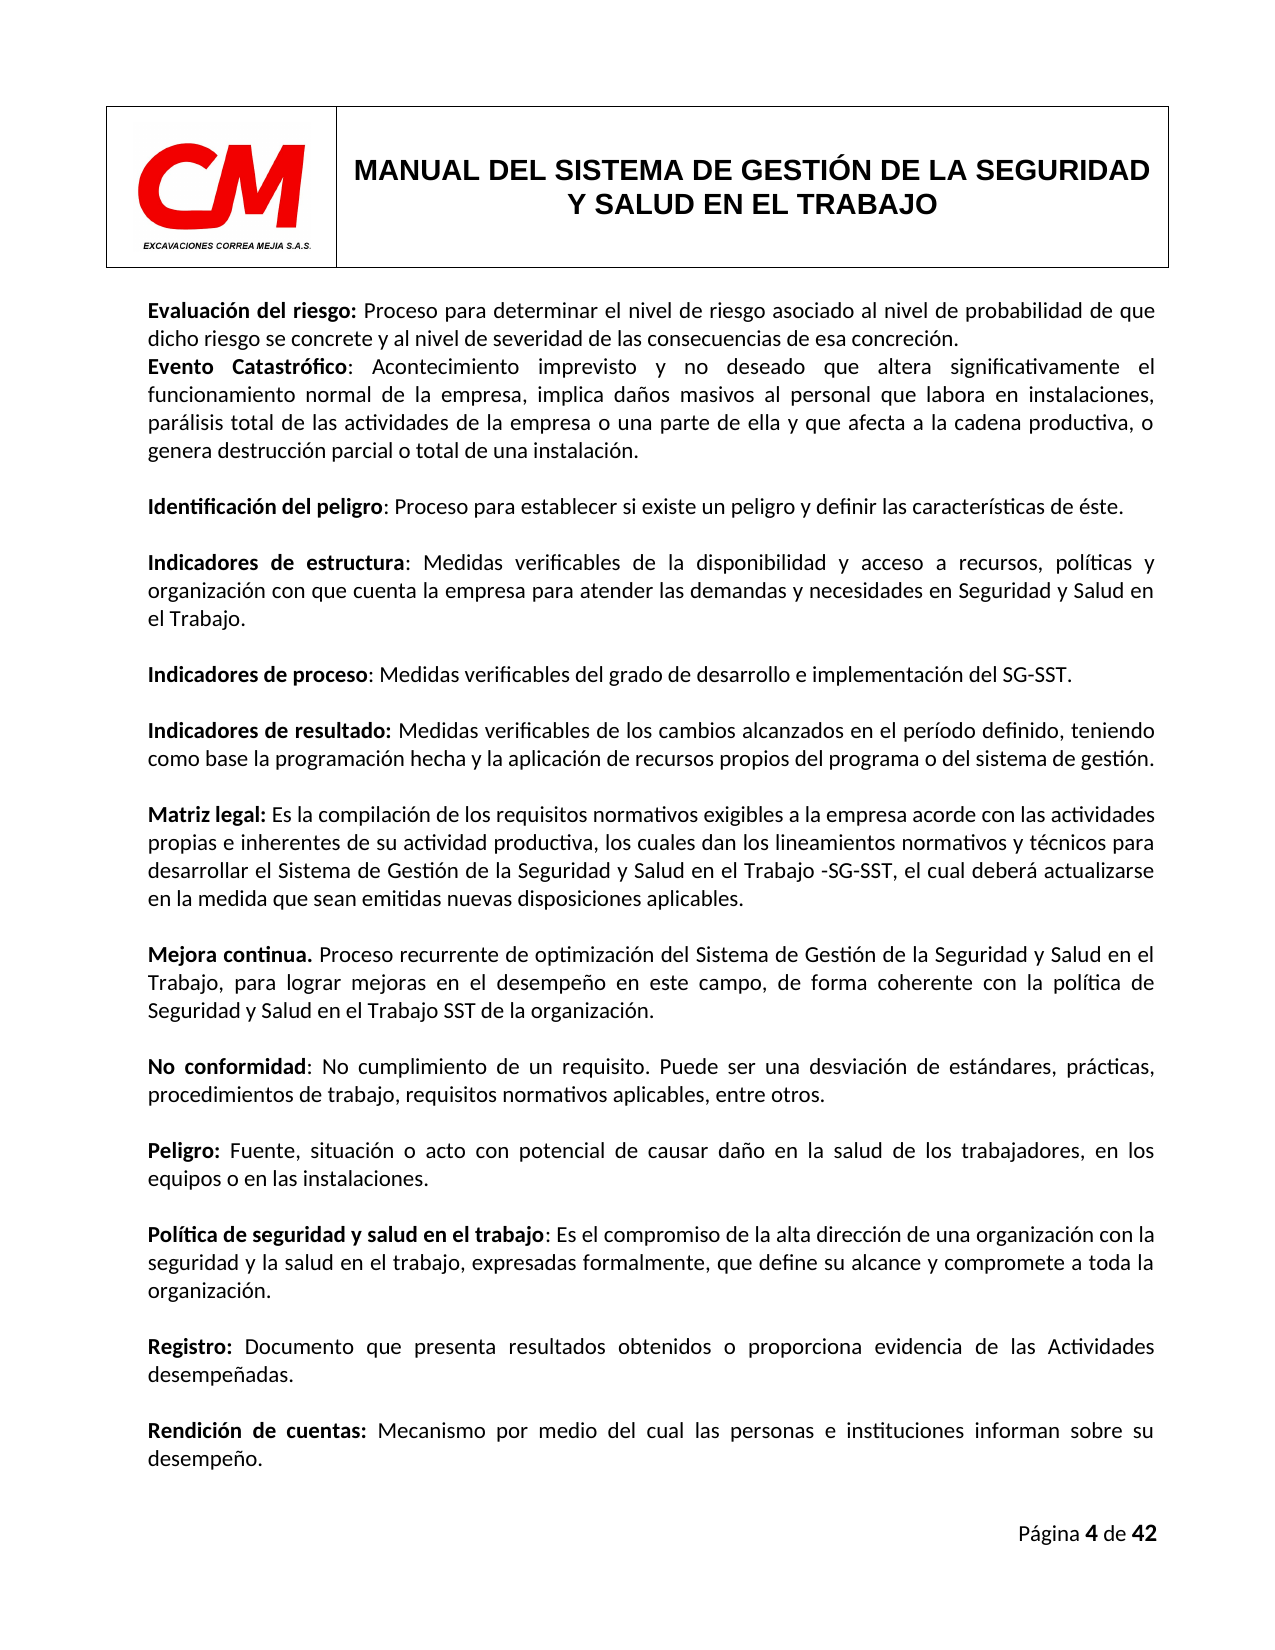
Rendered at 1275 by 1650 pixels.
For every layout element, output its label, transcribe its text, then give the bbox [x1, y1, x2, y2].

text Indicadores de proceso: Medidas verificables del grado de desarrollo e implementación del SG-SST. [148, 660, 1156, 688]
text Evento Catastrófico: Acontecimiento imprevisto y no deseado que altera significativamente el funcionamiento normal de la empresa, implica daños masivos al personal que labora en instalaciones, parálisis total de las actividades de la empresa o una parte de ella y que afecta a la cadena productiva, o genera destrucción parcial o total de una instalación. [148, 352, 1157, 464]
text Identificación del peligro: Proceso para establecer si existe un peligro y definir las características de éste. [148, 492, 1156, 520]
picture [132, 122, 311, 252]
text Matriz legal: Es la compilación de los requisitos normativos exigibles a la empresa acorde con las actividades propias e inherentes de su actividad productiva, los cuales dan los lineamientos normativos y técnicos para desarrollar el Sistema de Gestión de la Seguridad y Salud en el Trabajo -SG-SST, el cual deberá actualizarse en la medida que sean emitidas nuevas disposiciones aplicables. [148, 800, 1156, 912]
text No conformidad: No cumplimiento de un requisito. Puede ser una desviación de estándares, prácticas, procedimientos de trabajo, requisitos normativos aplicables, entre otros. [148, 1052, 1156, 1108]
text Evaluación del riesgo: Proceso para determinar el nivel de riesgo asociado al nivel de probabilidad de que dicho riesgo se concrete y al nivel de severidad de las consecuencias de esa concreción. [148, 296, 1156, 352]
text Indicadores de resultado: Medidas verificables de los cambios alcanzados en el período definido, teniendo como base la programación hecha y la aplicación de recursos propios del programa o del sistema de gestión. [148, 716, 1156, 772]
text Política de seguridad y salud en el trabajo: Es el compromiso de la alta dirección de una organización con la seguridad y la salud en el trabajo, expresadas formalmente, que define su alcance y compromete a toda la organización. [148, 1220, 1156, 1304]
text Peligro: Fuente, situación o acto con potencial de causar daño en la salud de los trabajadores, en los equipos o en las instalaciones. [148, 1136, 1156, 1192]
text Rendición de cuentas: Mecanismo por medio del cual las personas e instituciones informan sobre su desempeño. [148, 1417, 1156, 1473]
text Mejora continua. Proceso recurrente de optimización del Sistema de Gestión de la Seguridad y Salud en el Trabajo, para lograr mejoras en el desempeño en este campo, de forma coherente con la política de Seguridad y Salud en el Trabajo SST de la organización. [148, 940, 1156, 1024]
text Registro: Documento que presenta resultados obtenidos o proporciona evidencia de las Actividades desempeñadas. [148, 1332, 1156, 1388]
text Indicadores de estructura: Medidas verificables de la disponibilidad y acceso a recursos, políticas y organización con que cuenta la empresa para atender las demandas y necesidades en Seguridad y Salud en el Trabajo. [148, 548, 1156, 632]
